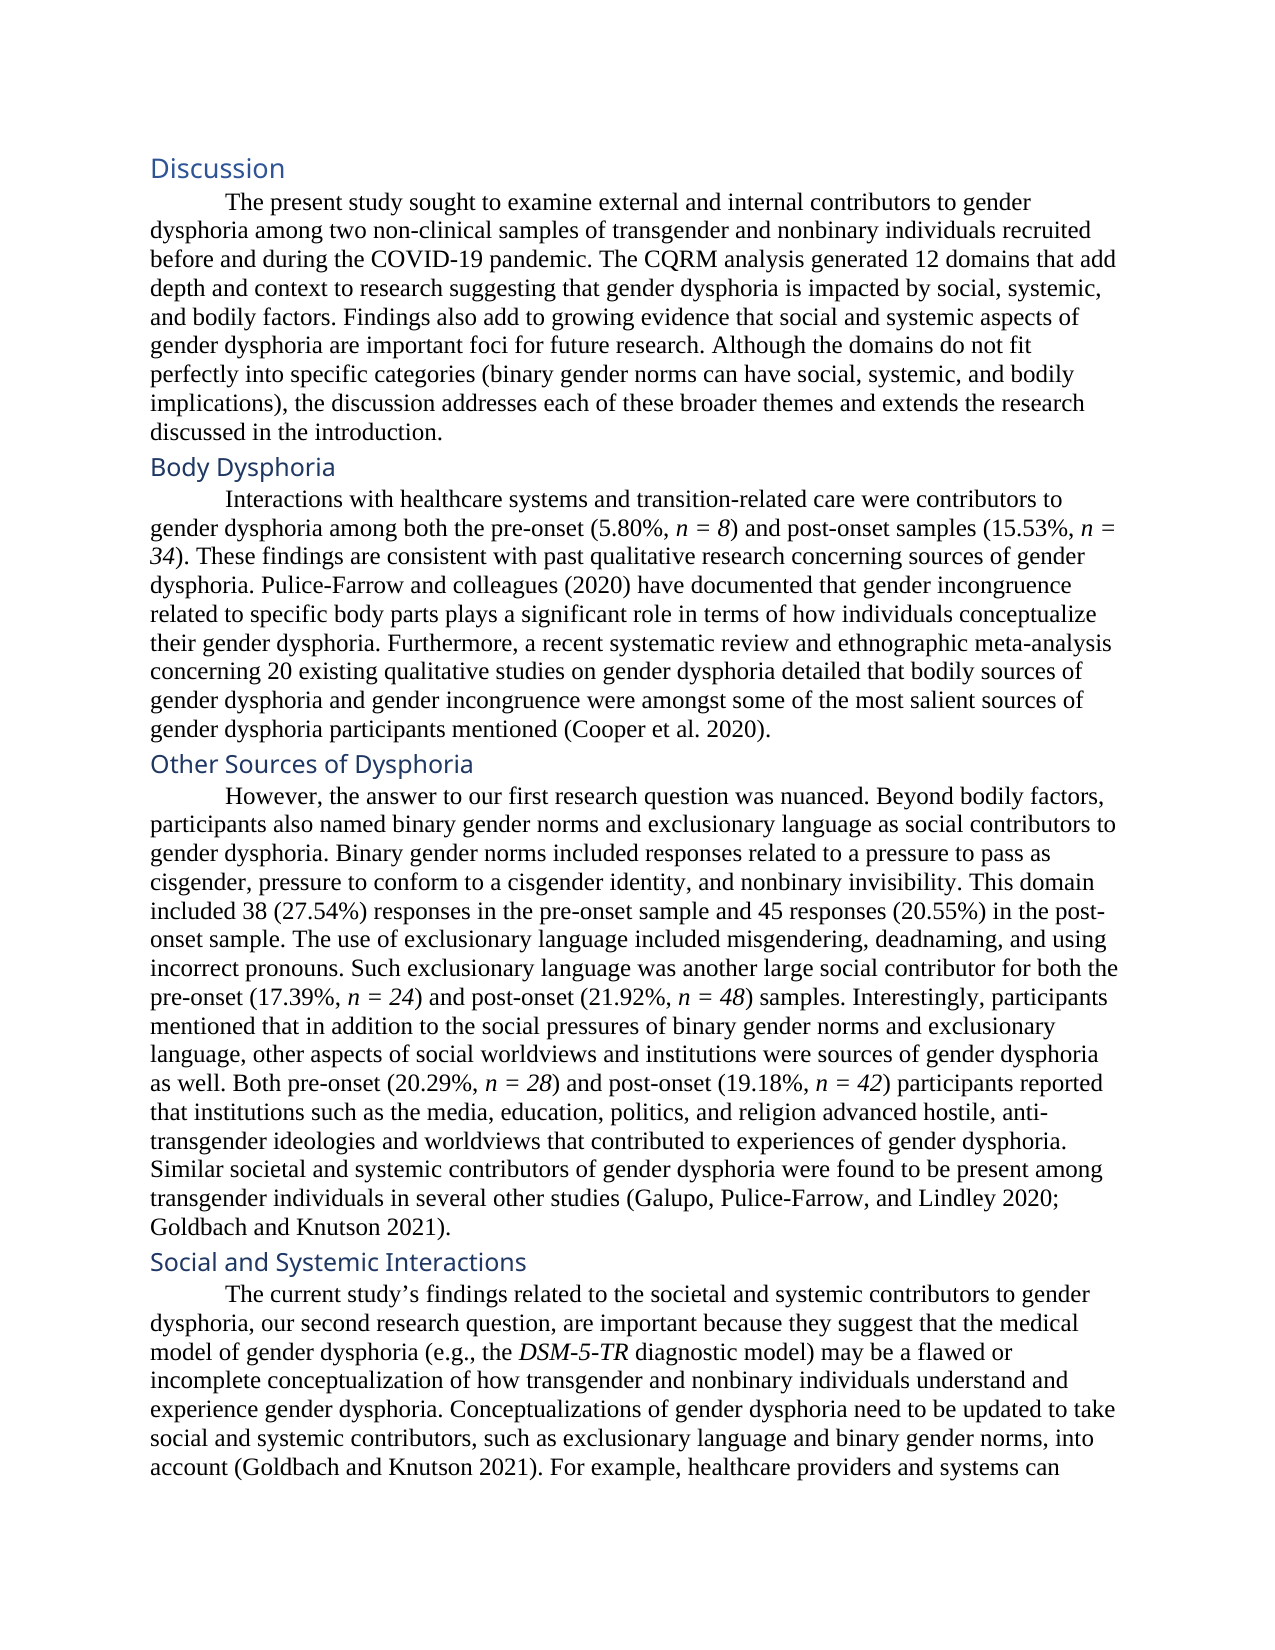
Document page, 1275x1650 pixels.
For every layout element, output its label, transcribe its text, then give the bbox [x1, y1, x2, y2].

text Interactions with healthcare systems and transition-related care were contributors to gender dysphoria among both the pre-onset (5.80%, n = 8) and post-onset samples (15.53%, n = 34). These findings are consistent with past qualitative research concerning sources of gender dysphoria. Pulice-Farrow and colleagues (2020) have documented that gender incongruence related to specific body parts plays a significant role in terms of how individuals conceptualize their gender dysphoria. Furthermore, a recent systematic review and ethnographic meta-analysis concerning 20 existing qualitative studies on gender dysphoria detailed that bodily sources of gender dysphoria and gender incongruence were amongst some of the most salient sources of gender dysphoria participants mentioned (Cooper et al. 2020). [150, 484, 1125, 743]
subtitle Other Sources of Dysphoria [150, 747, 1125, 781]
subtitle Social and Systemic Interactions [150, 1245, 1125, 1279]
subtitle Discussion [150, 150, 1125, 187]
subtitle Body Dysphoria [150, 450, 1125, 484]
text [150, 1279, 1125, 1480]
text However, the answer to our first research question was nuanced. Beyond bodily factors, participants also named binary gender norms and exclusionary language as social contributors to gender dysphoria. Binary gender norms included responses related to a pressure to pass as cisgender, pressure to conform to a cisgender identity, and nonbinary invisibility. This domain included 38 (27.54%) responses in the pre-onset sample and 45 responses (20.55%) in the post-onset sample. The use of exclusionary language included misgendering, deadnaming, and using incorrect pronouns. Such exclusionary language was another large social contributor for both the pre-onset (17.39%, n = 24) and post-onset (21.92%, n = 48) samples. Interestingly, participants mentioned that in addition to the social pressures of binary gender norms and exclusionary language, other aspects of social worldviews and institutions were sources of gender dysphoria as well. Both pre-onset (20.29%, n = 28) and post-onset (19.18%, n = 42) participants reported that institutions such as the media, education, politics, and religion advanced hostile, anti-transgender ideologies and worldviews that contributed to experiences of gender dysphoria. Similar societal and systemic contributors of gender dysphoria were found to be present among transgender individuals in several other studies (Galupo, Pulice-Farrow, and Lindley 2020; Goldbach and Knutson 2021). [150, 781, 1125, 1241]
text The present study sought to examine external and internal contributors to gender dysphoria among two non-clinical samples of transgender and nonbinary individuals recruited before and during the COVID-19 pandemic. The CQRM analysis generated 12 domains that add depth and context to research suggesting that gender dysphoria is impacted by social, systemic, and bodily factors. Findings also add to growing evidence that social and systemic aspects of gender dysphoria are important foci for future research. Although the domains do not fit perfectly into specific categories (binary gender norms can have social, systemic, and bodily implications), the discussion addresses each of these broader themes and extends the research discussed in the introduction. [150, 187, 1125, 446]
